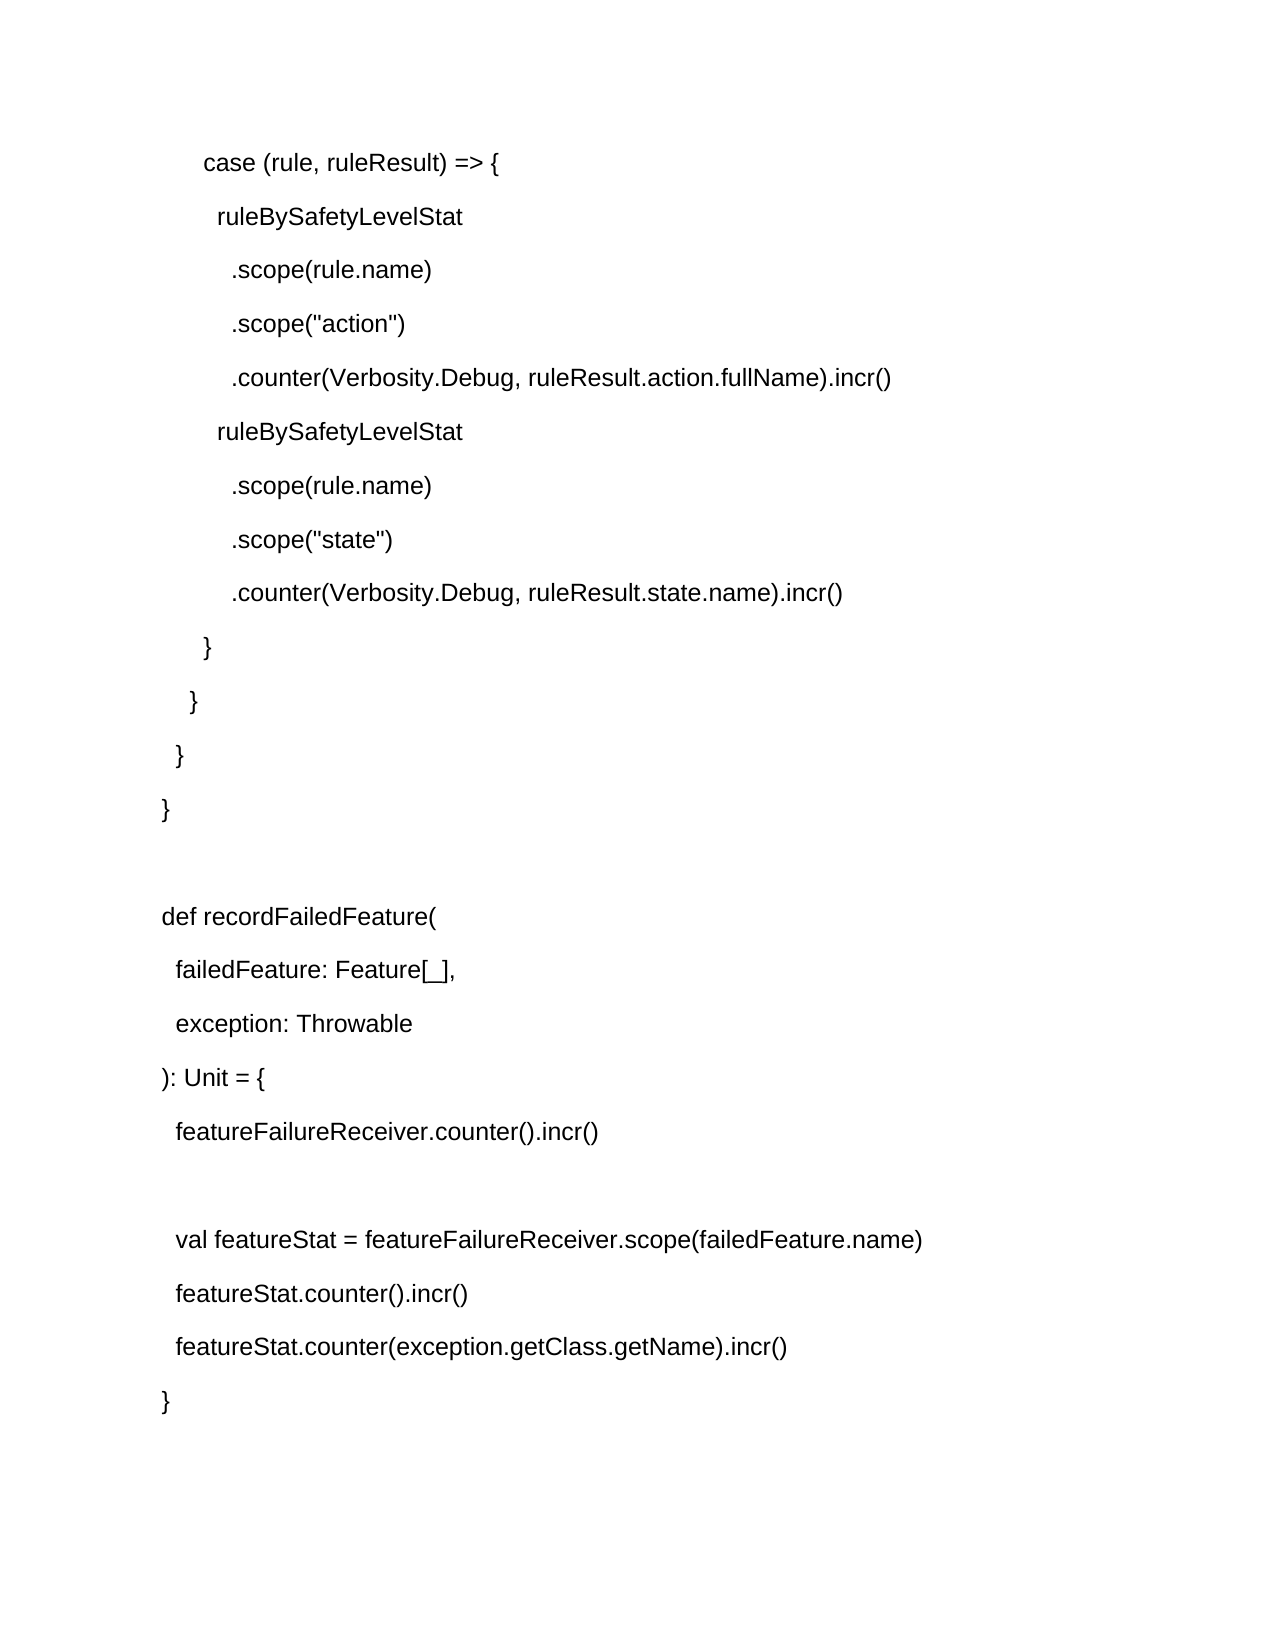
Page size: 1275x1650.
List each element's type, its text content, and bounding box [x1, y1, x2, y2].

text } [148, 794, 1127, 823]
text } [148, 740, 1127, 769]
text def recordFailedFeature( [148, 902, 1127, 930]
text val featureStat = featureFailureReceiver.scope(failedFeature.name) [148, 1225, 1127, 1253]
text ruleBySafetyLevelStat [148, 417, 1127, 446]
text .counter(Verbosity.Debug, ruleResult.action.fullName).incr() [148, 363, 1127, 392]
text ruleBySafetyLevelStat [148, 201, 1127, 230]
text .counter(Verbosity.Debug, ruleResult.state.name).incr() [148, 578, 1127, 607]
text featureFailureReceiver.counter().incr() [148, 1117, 1127, 1146]
text exception: Throwable [148, 1009, 1127, 1038]
text ): Unit = { [148, 1063, 1127, 1092]
text failedFeature: Feature[_], [148, 955, 1127, 984]
text .scope(rule.name) [148, 471, 1127, 499]
text } [148, 1386, 1127, 1415]
text } [148, 632, 1127, 661]
text featureStat.counter(exception.getClass.getName).incr() [148, 1332, 1127, 1361]
text } [148, 686, 1127, 715]
text .scope(rule.name) [148, 255, 1127, 284]
text .scope("action") [148, 309, 1127, 338]
text .scope("state") [148, 524, 1127, 553]
text featureStat.counter().incr() [148, 1278, 1127, 1307]
text case (rule, ruleResult) => { [148, 148, 1127, 176]
